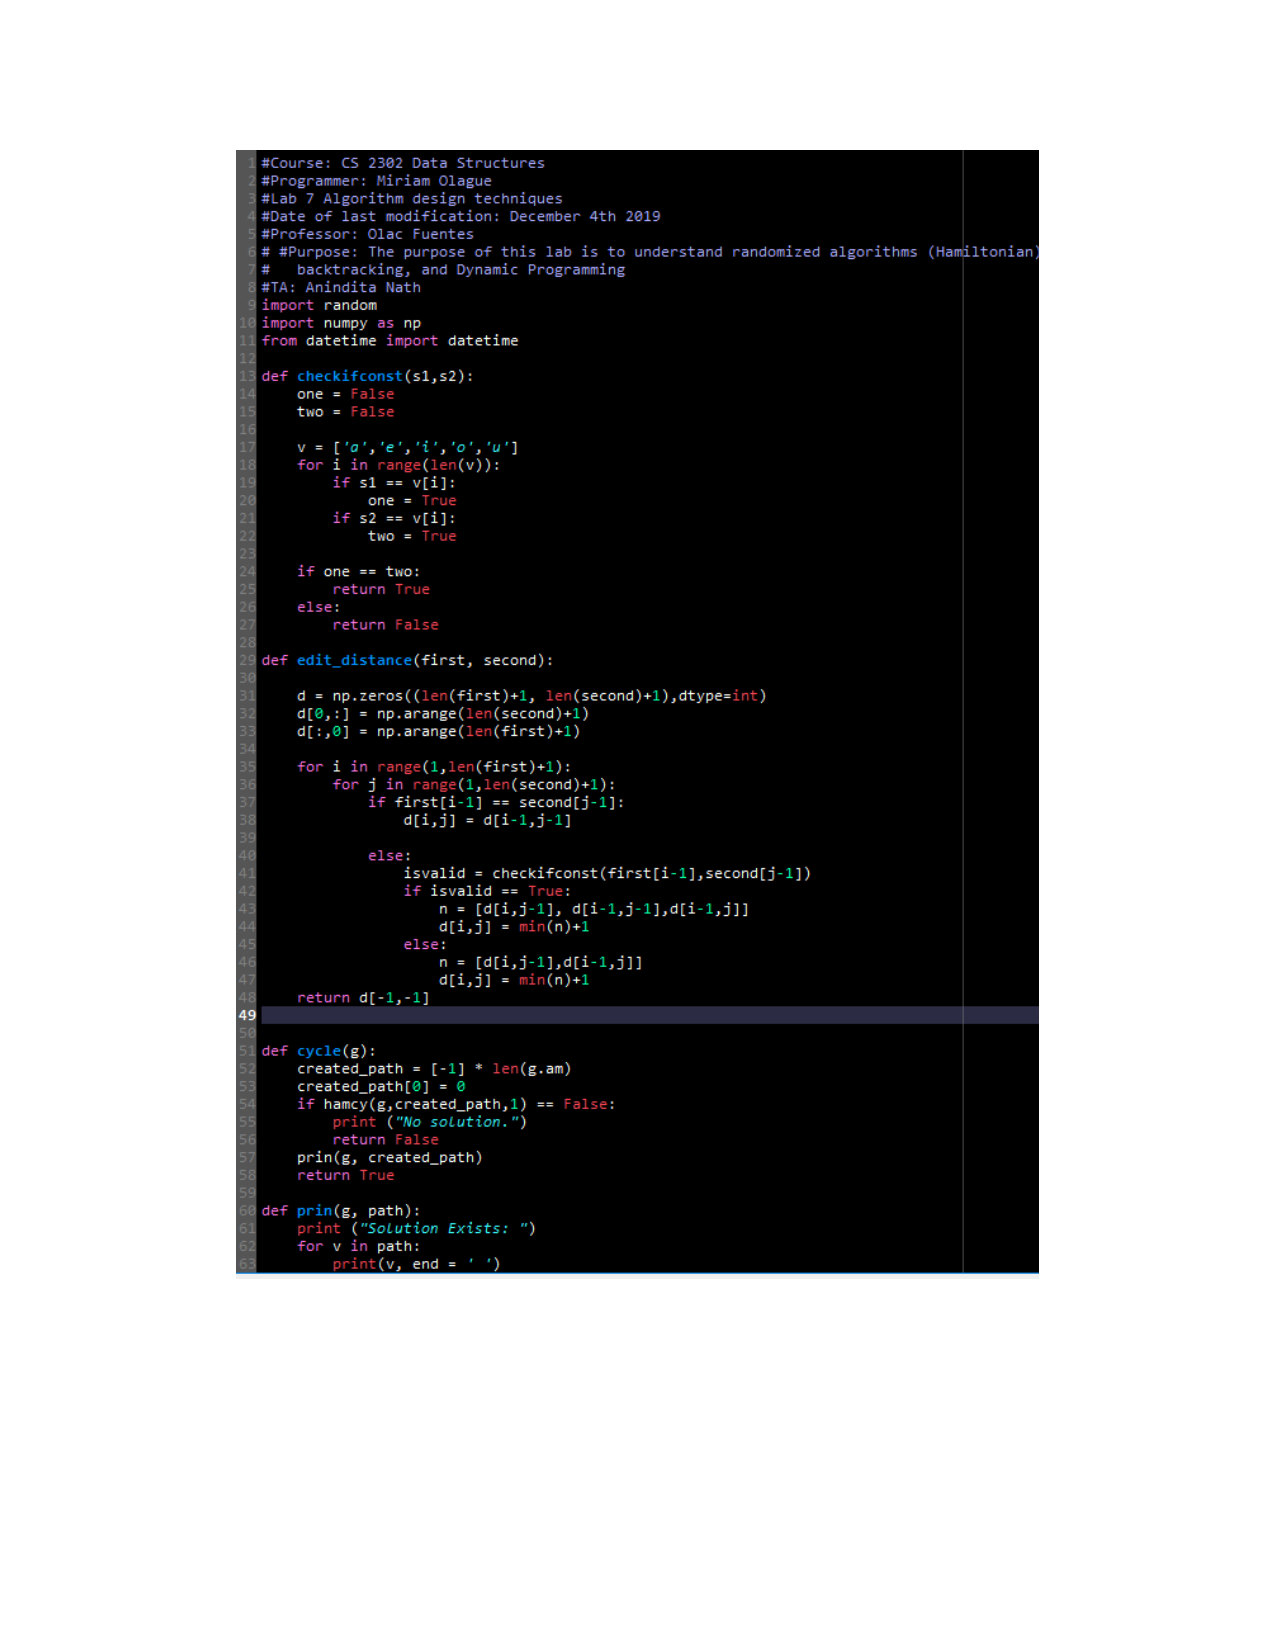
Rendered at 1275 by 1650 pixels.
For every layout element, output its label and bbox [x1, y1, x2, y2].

picture [236, 150, 1039, 1279]
